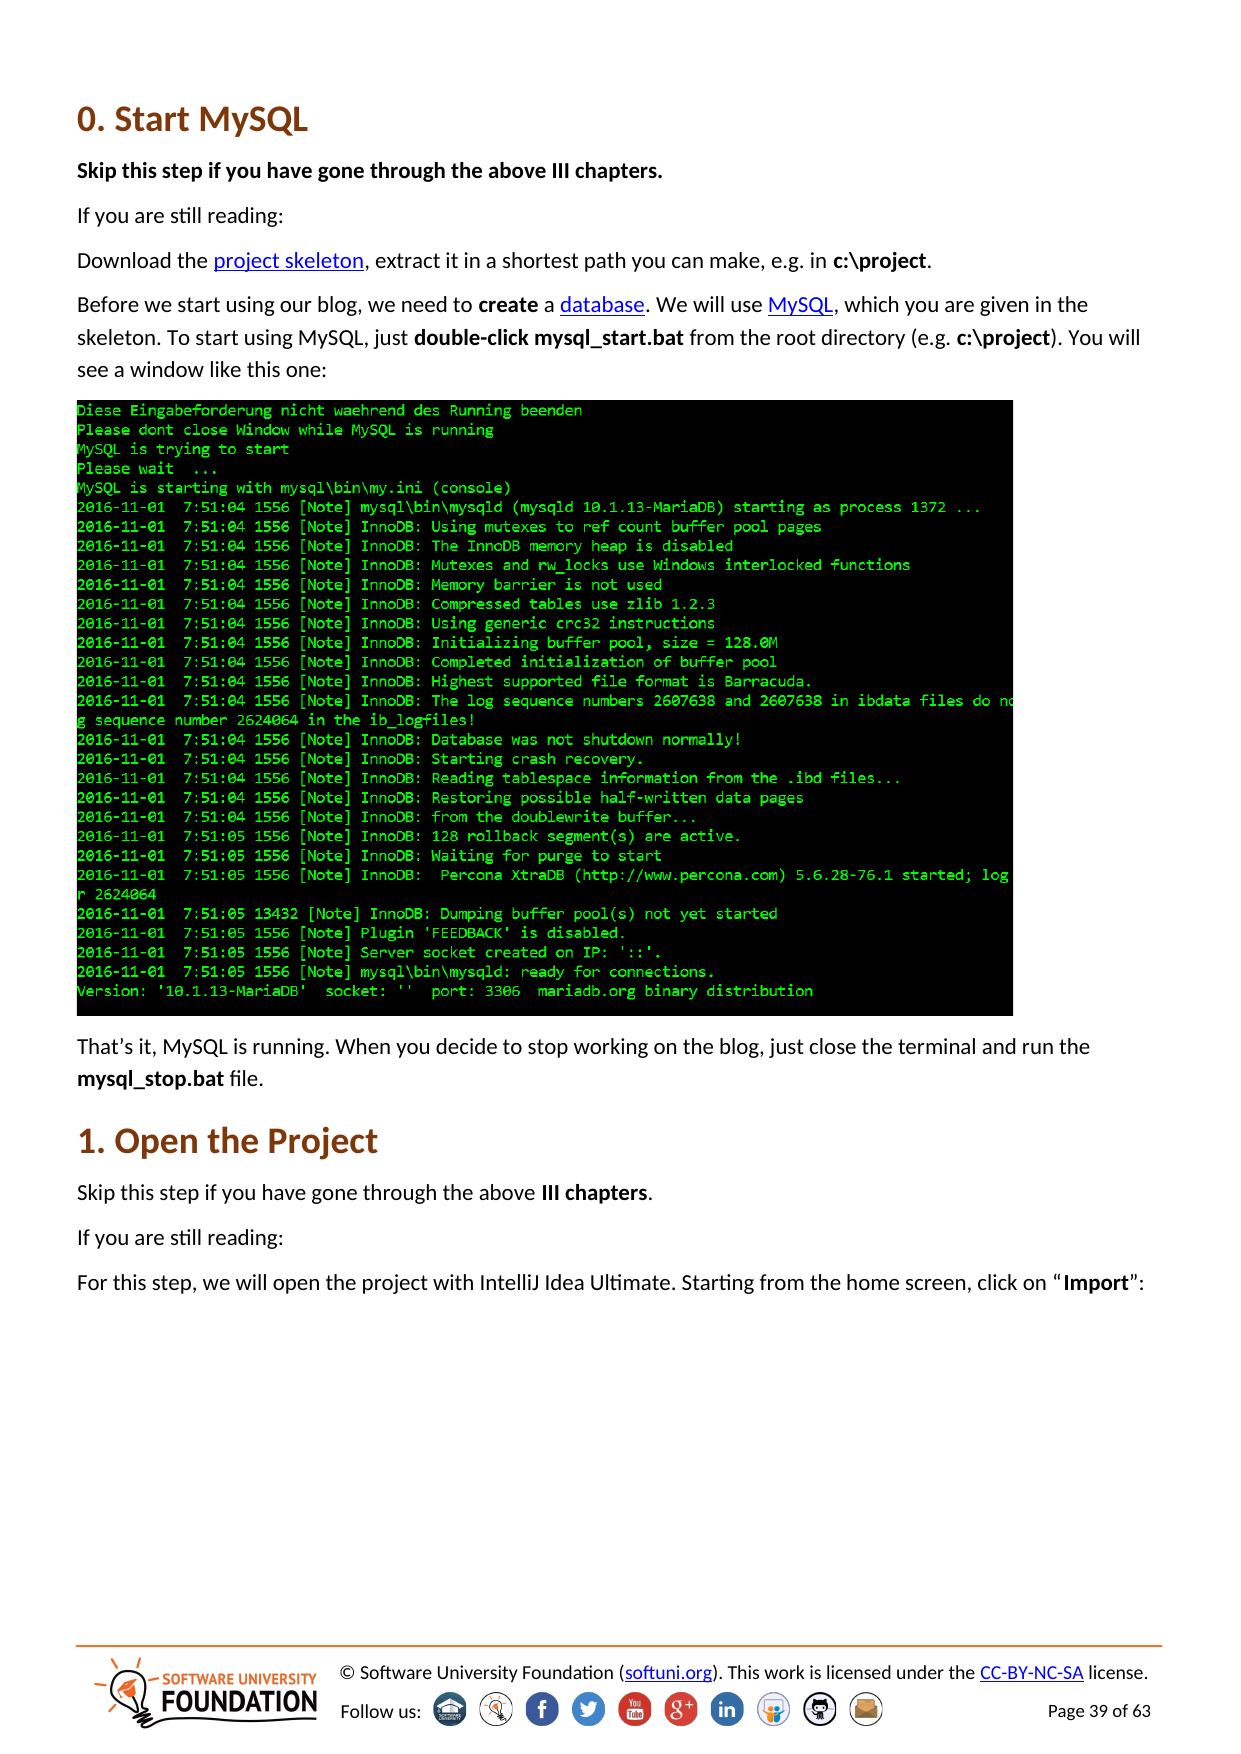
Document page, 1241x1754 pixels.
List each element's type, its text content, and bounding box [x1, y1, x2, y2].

subtitle Open the Project [77, 1117, 1163, 1163]
picture [572, 1692, 605, 1726]
text That’s it, MySQL is running. When you decide to stop working on the blog, just close the terminal and run the mysql_stop.bat file. [77, 1032, 1163, 1092]
text Before we start using our blog, we need to create a database. We will use MySQL, which you are given in the skeleton. To start using MySQL, just double-click mysql_start.bat from the root directory (e.g. c:\project). You will see a window like this one: [77, 291, 1163, 383]
picture [479, 1692, 513, 1726]
subtitle Start MySQL [77, 95, 1163, 141]
text Skip this step if you have gone through the above III chapters. [77, 156, 1163, 184]
picture [710, 1692, 744, 1726]
picture [618, 1692, 652, 1726]
picture [664, 1692, 698, 1726]
picture [433, 1692, 467, 1726]
picture [93, 1656, 317, 1729]
picture [525, 1692, 559, 1726]
text Download the project skeleton, extract it in a shortest path you can make, e.g. in c:\project. [77, 246, 1163, 274]
text If you are still reading: [77, 1223, 1163, 1251]
picture [849, 1692, 883, 1726]
picture [803, 1692, 837, 1726]
picture [757, 1692, 790, 1726]
text Skip this step if you have gone through the above III chapters. [77, 1178, 1163, 1207]
text If you are still reading: [77, 201, 1163, 229]
text For this step, we will open the project with IntelliJ Idea Ultimate. Starting from the home screen, click on “Import”: [77, 1268, 1163, 1296]
picture [76, 399, 1014, 1016]
